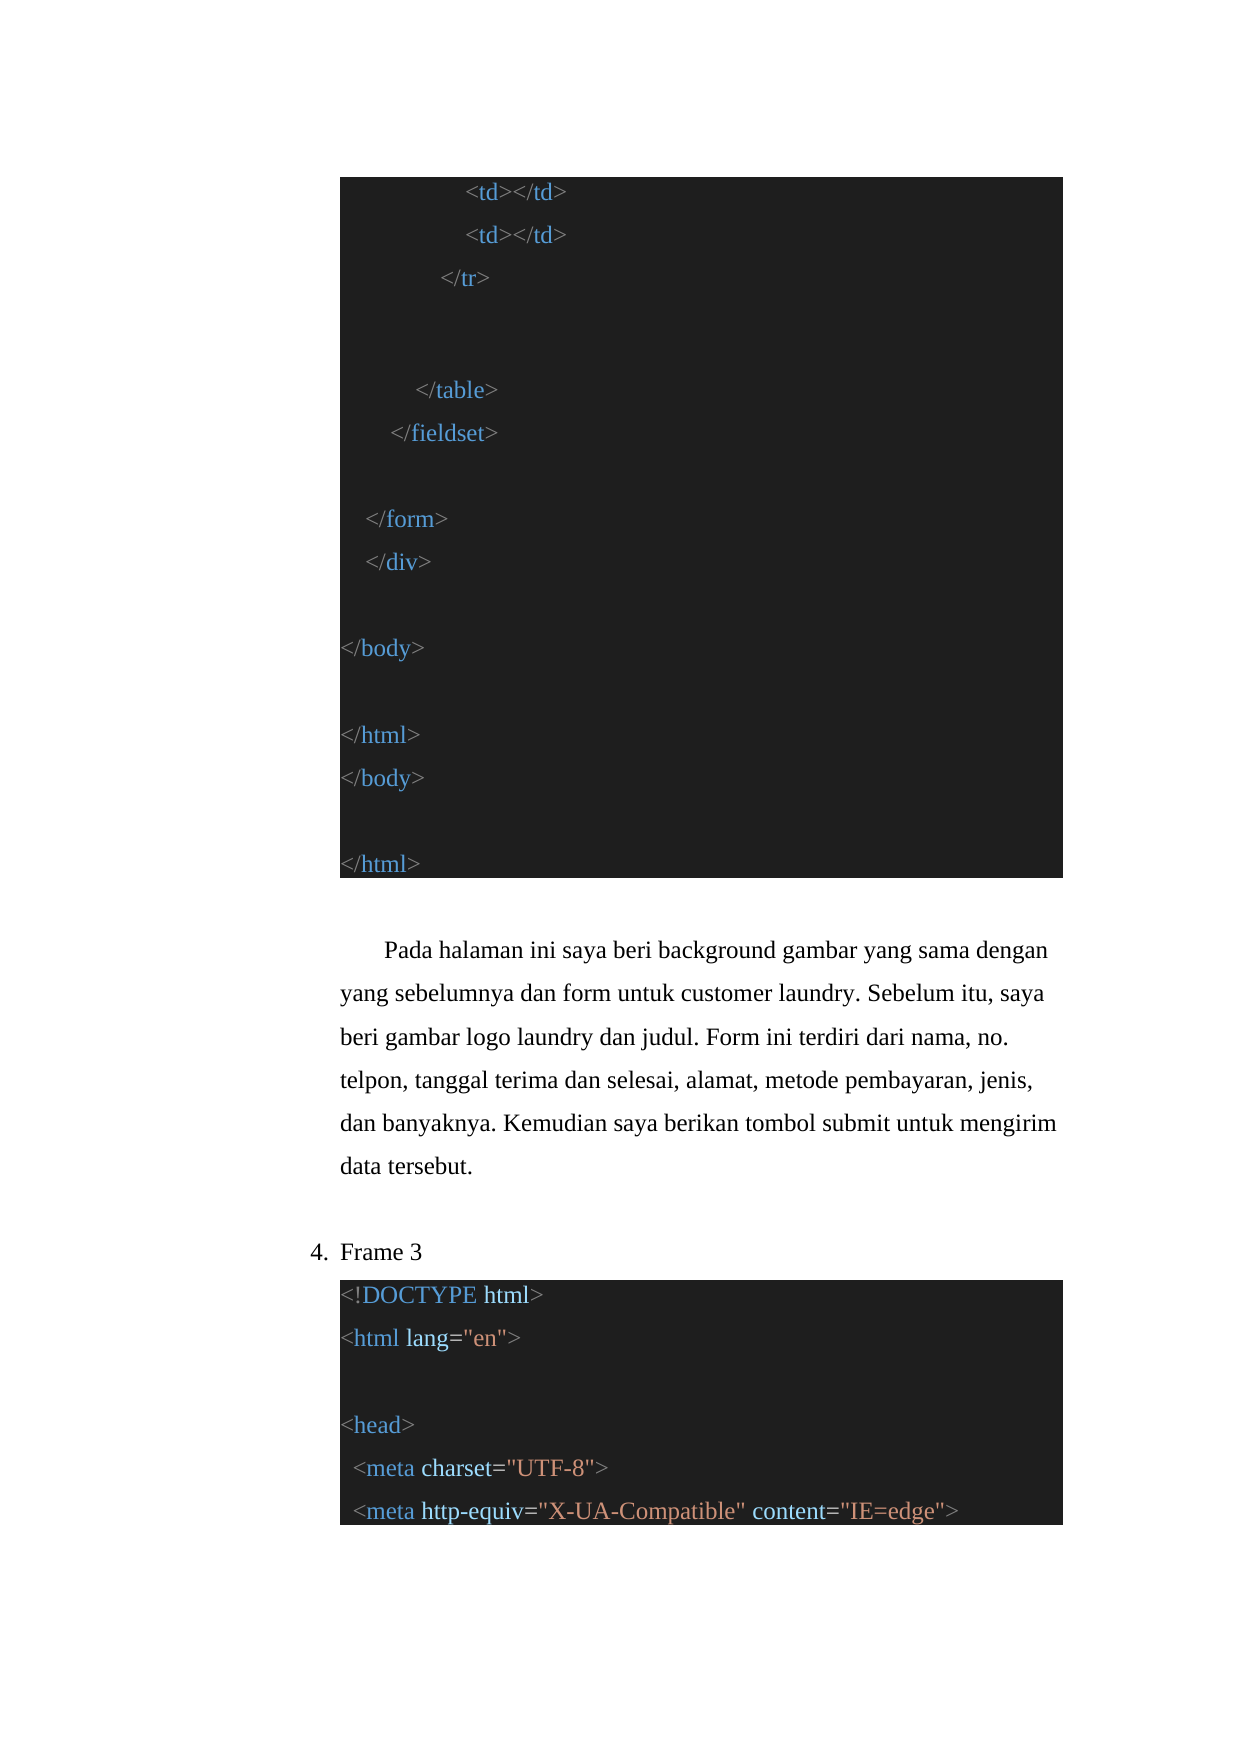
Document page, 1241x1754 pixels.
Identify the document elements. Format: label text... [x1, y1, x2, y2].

text </tr> [340, 263, 1063, 292]
text <html lang="en"> [340, 1323, 1063, 1352]
text </fieldset> [340, 418, 1063, 447]
text </table> [340, 375, 1063, 403]
text <meta charset="UTF-8"> [340, 1453, 1063, 1482]
text <head> [340, 1410, 1063, 1438]
text </form> [340, 504, 1063, 533]
list Frame 3 [310, 1237, 1063, 1266]
text </body> [340, 633, 1063, 662]
text <td></td> [340, 220, 1063, 249]
text <meta http-equiv="X-UA-Compatible" content="IE=edge"> [340, 1496, 1063, 1525]
text </div> [340, 547, 1063, 576]
text </html> [340, 720, 1063, 748]
text </body> [340, 763, 1063, 792]
text </html> [340, 849, 1063, 878]
list Pada halaman ini saya beri background gambar yang sama dengan yang sebelumnya dan form untuk customer laundry. Sebelum itu, saya beri gambar logo laundry dan judul. Form ini terdiri dari nama, no. telpon, tanggal terima dan selesai, alamat, metode pembayaran, jenis, dan banyaknya. Kemudian saya berikan tombol submit untuk mengirim data tersebut. [340, 935, 1063, 1180]
text <!DOCTYPE html> [340, 1280, 1063, 1309]
text <td></td> [340, 177, 1063, 206]
